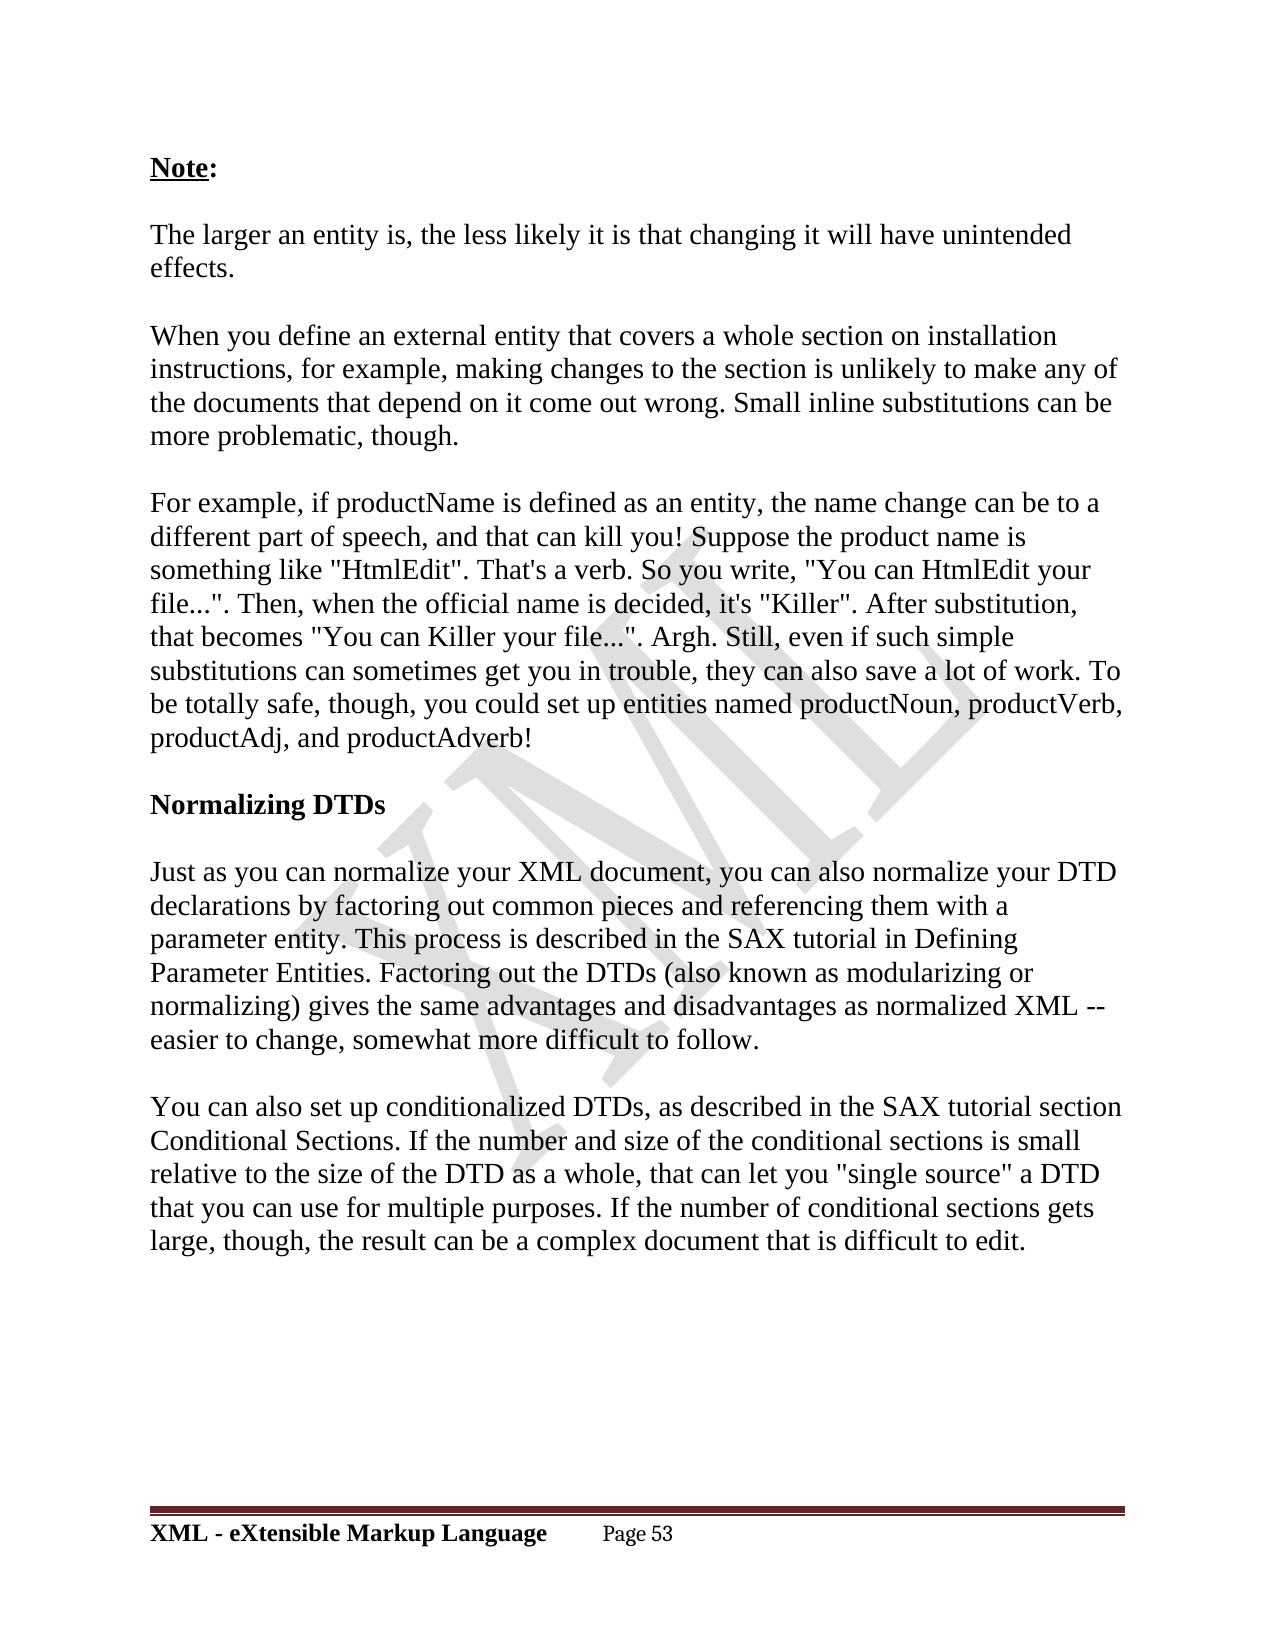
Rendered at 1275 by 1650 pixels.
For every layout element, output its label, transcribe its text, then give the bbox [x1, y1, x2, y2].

text Just as you can normalize your XML document, you can also normalize your DTD declarations by factoring out common pieces and referencing them with a parameter entity. This process is described in the SAX tutorial in Defining Parameter Entities. Factoring out the DTDs (also known as modularizing or normalizing) gives the same advantages and disadvantages as normalized XML -- easier to change, somewhat more difficult to follow. [150, 854, 1125, 1056]
text The larger an entity is, the less likely it is that changing it will have unintended effects. [150, 217, 1125, 284]
text When you define an external entity that covers a whole section on installation instructions, for example, making changes to the section is unlikely to make any of the documents that depend on it come out wrong. Small inline substitutions can be more problematic, though. [150, 318, 1125, 452]
text For example, if productName is defined as an entity, the name change can be to a different part of speech, and that can kill you! Suppose the product name is something like "HtmlEdit". That's a verb. So you write, "You can HtmlEdit your file...". Then, when the official name is decided, it's "Killer". After substitution, that becomes "You can Killer your file...". Argh. Still, even if such simple substitutions can sometimes get you in trouble, they can also save a lot of work. To be totally safe, though, you could set up entities named productNoun, productVerb, productAdj, and productAdverb! [150, 485, 1125, 754]
text You can also set up conditionalized DTDs, as described in the SAX tutorial section Conditional Sections. If the number and size of the conditional sections is small relative to the size of the DTD as a whole, that can let you "single source" a DTD that you can use for multiple purposes. If the number of conditional sections gets large, though, the result can be a complex document that is difficult to edit. [150, 1089, 1125, 1257]
text Normalizing DTDs [150, 787, 1125, 821]
text Note: [150, 150, 1125, 183]
